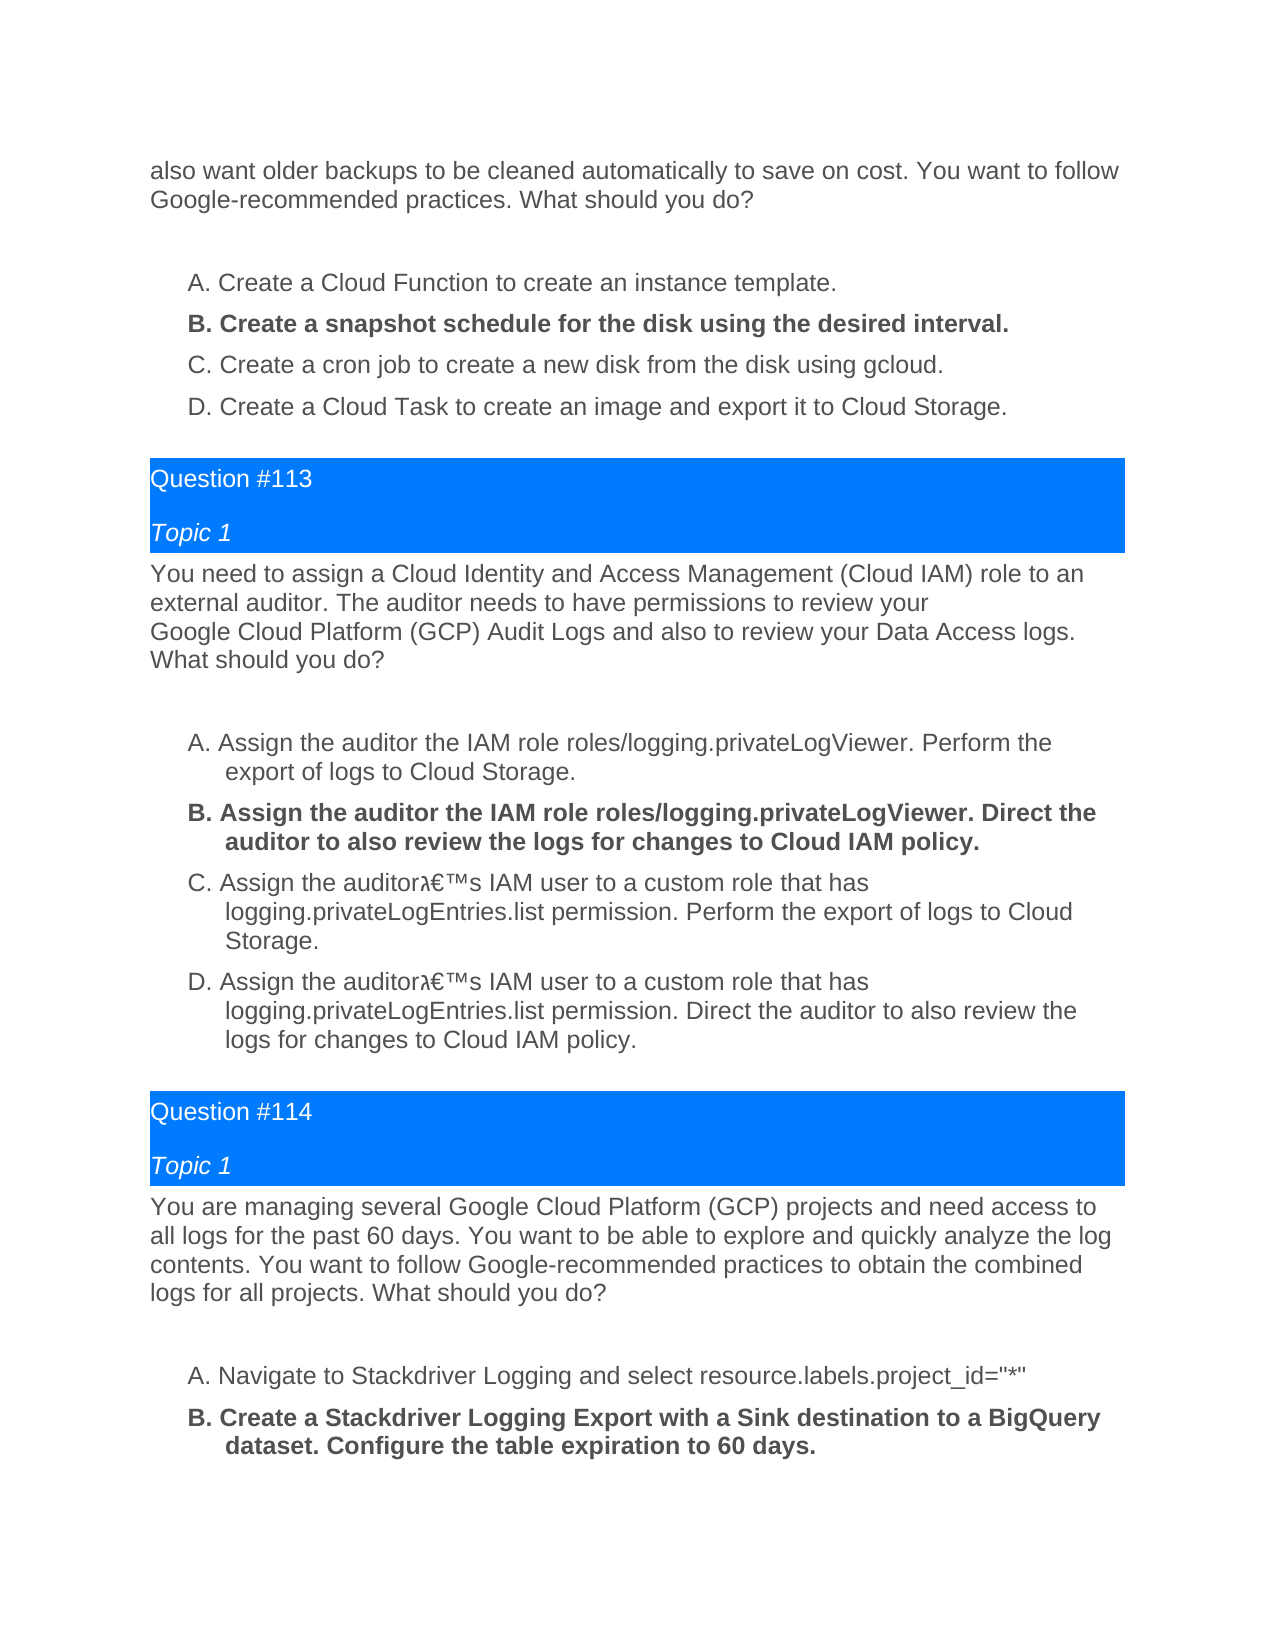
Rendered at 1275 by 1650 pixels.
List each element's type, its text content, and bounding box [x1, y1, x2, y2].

text Topic 1 [150, 512, 1125, 553]
list C. Create a cron job to create a new disk from the disk using gcloud. [187, 344, 1125, 385]
text You need to assign a Cloud Identity and Access Management (Cloud IAM) role to an external auditor. The auditor needs to have permissions to review your Google Cloud Platform (GCP) Audit Logs and also to review your Data Access logs. What should you do? [150, 553, 1125, 680]
text Question #114 [150, 1091, 1125, 1132]
list D. Create a Cloud Task to create an image and export it to Cloud Storage. [187, 385, 1125, 427]
list A. Create a Cloud Function to create an instance template. [187, 262, 1125, 303]
text Question #113 [150, 458, 1125, 499]
list C. Assign the auditorג€™s IAM user to a custom role that has logging.privateLogEntries.list permission. Perform the export of logs to Cloud Storage. [187, 862, 1125, 961]
text You are managing several Google Cloud Platform (GCP) projects and need access to all logs for the past 60 days. You want to be able to explore and quickly analyze the log contents. You want to follow Google-recommended practices to obtain the combined logs for all projects. What should you do? [150, 1186, 1125, 1313]
list B. Create a snapshot schedule for the disk using the desired interval. [187, 303, 1125, 344]
list D. Assign the auditorג€™s IAM user to a custom role that has logging.privateLogEntries.list permission. Direct the auditor to also review the logs for changes to Cloud IAM policy. [187, 961, 1125, 1059]
list B. Create a Stackdriver Logging Export with a Sink destination to a BigQuery dataset. Configure the table expiration to 60 days. [187, 1396, 1125, 1466]
list A. Navigate to Stackdriver Logging and select resource.labels.project_id="*" [187, 1355, 1125, 1396]
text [150, 150, 1125, 220]
list B. Assign the auditor the IAM role roles/logging.privateLogViewer. Direct the auditor to also review the logs for changes to Cloud IAM policy. [187, 792, 1125, 862]
text Topic 1 [150, 1144, 1125, 1186]
list A. Assign the auditor the IAM role roles/logging.privateLogViewer. Perform the export of logs to Cloud Storage. [187, 722, 1125, 792]
